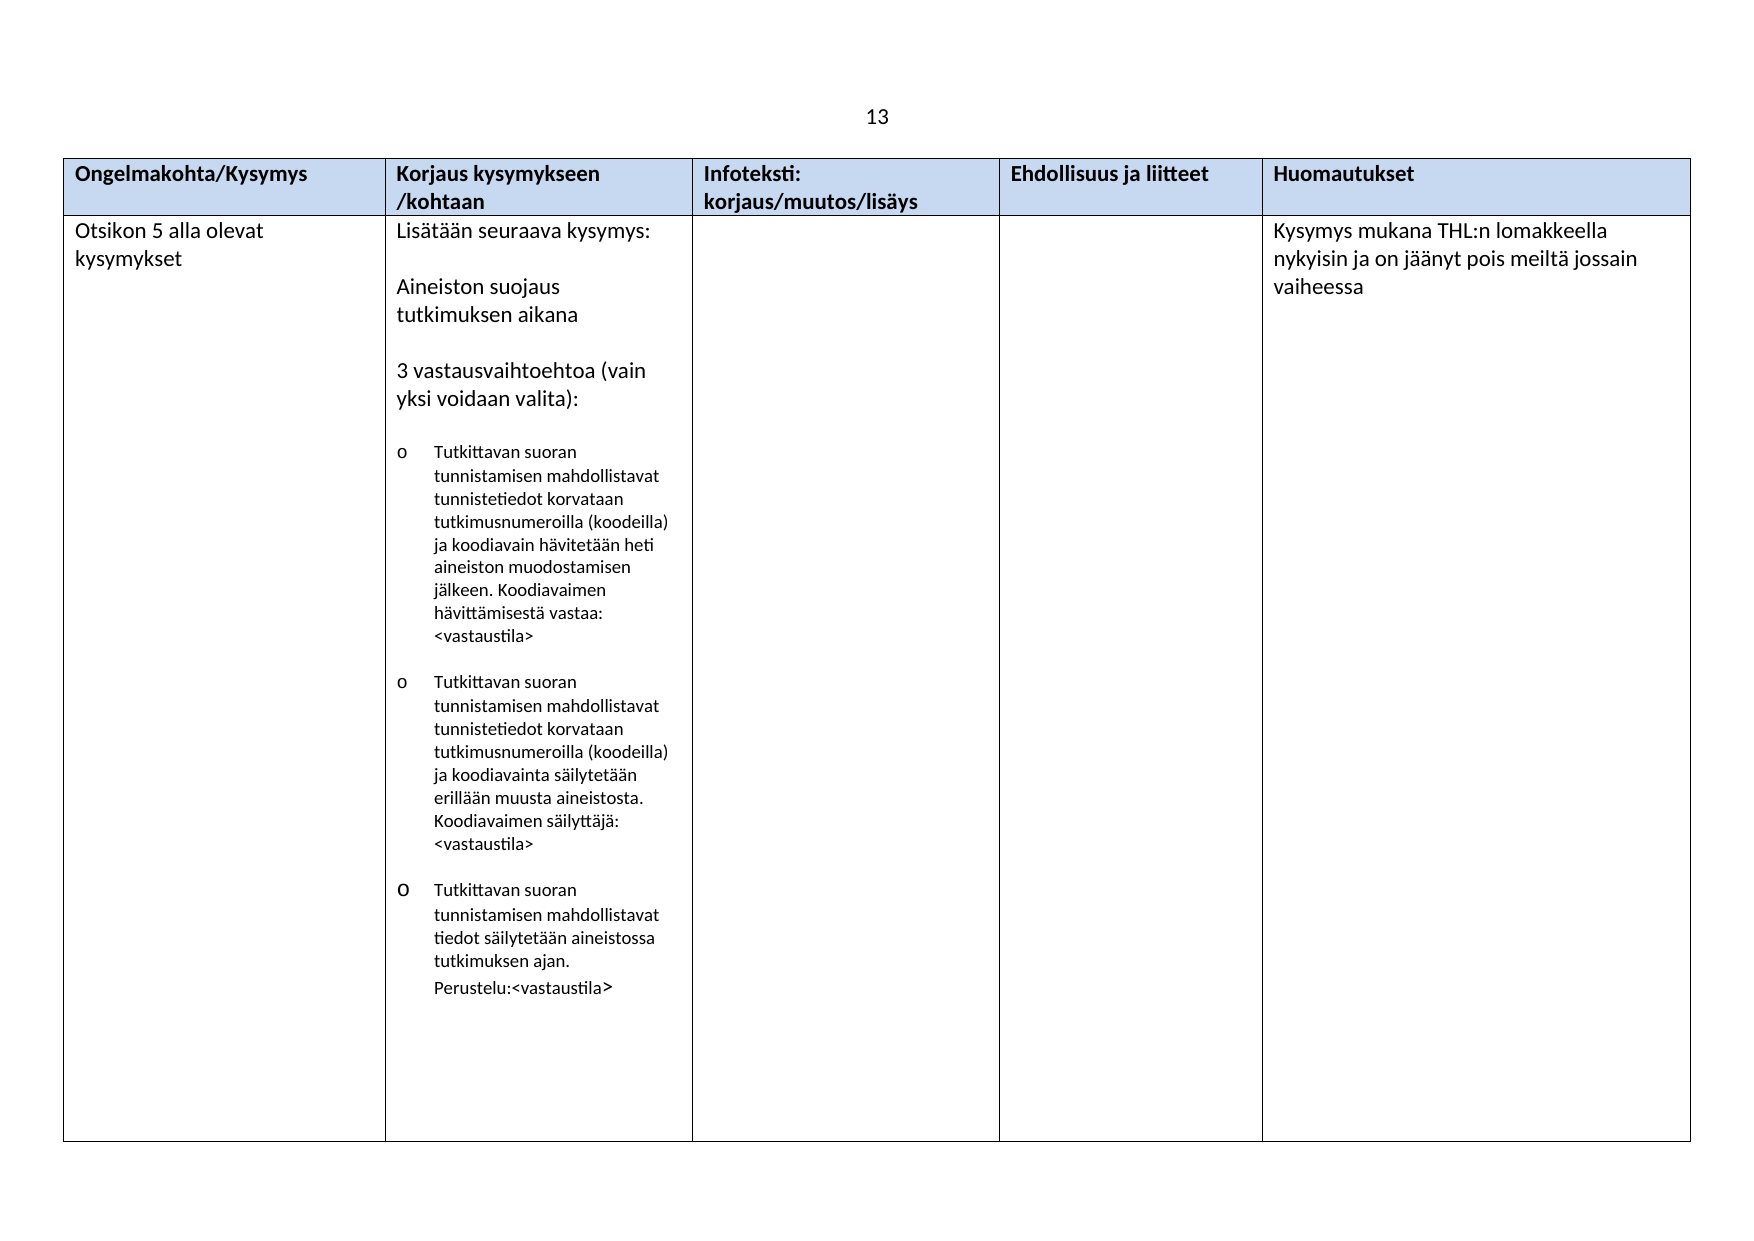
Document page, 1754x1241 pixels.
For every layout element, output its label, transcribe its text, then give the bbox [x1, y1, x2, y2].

table_header Korjaus kysymykseen /kohtaan [386, 159, 692, 215]
table_cell [693, 216, 999, 1141]
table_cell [1263, 216, 1690, 1141]
table_cell [1000, 216, 1262, 1141]
table_header Ongelmakohta/Kysymys [64, 159, 385, 215]
table_header Ehdollisuus ja liitteet [1000, 159, 1262, 215]
table_header Infoteksti: korjaus/muutos/lisäys [693, 159, 999, 215]
table_cell Otsikon 5 alla olevat kysymykset [64, 216, 385, 1141]
table_header Huomautukset [1263, 159, 1690, 215]
